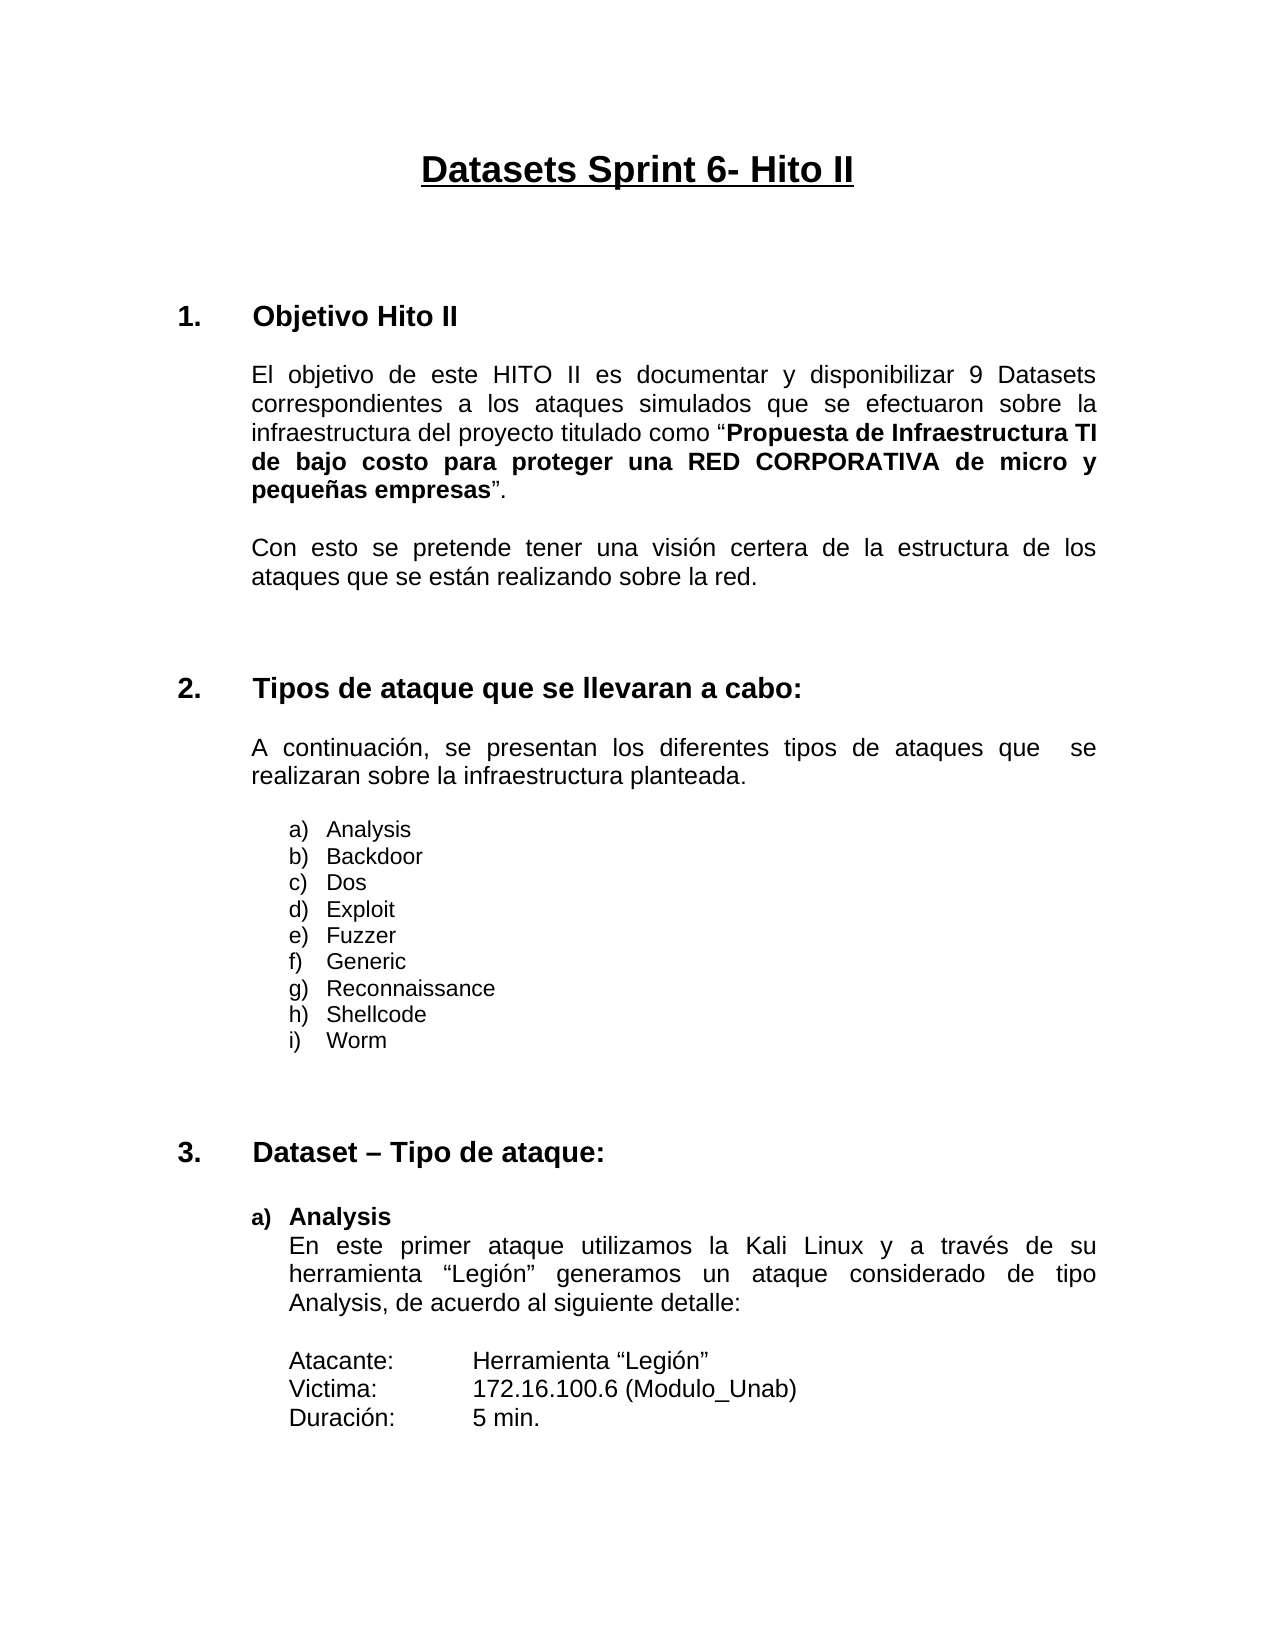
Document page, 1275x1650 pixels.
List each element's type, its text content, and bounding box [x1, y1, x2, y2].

text En este primer ataque utilizamos la Kali Linux y a través de su herramienta “Legión” generamos un ataque considerado de tipo Analysis, de acuerdo al siguiente detalle: [288, 1231, 1098, 1317]
list Backdoor [288, 843, 1098, 869]
text Duración: 5 min. [288, 1403, 1098, 1432]
text Victima: 172.16.100.6 (Modulo_Unab) [288, 1374, 1098, 1403]
text A continuación, se presentan los diferentes tipos de ataques que se realizaran sobre la infraestructura planteada. [251, 733, 1098, 790]
text Atacante: Herramienta “Legión” [288, 1346, 1098, 1374]
list Fuzzer [288, 922, 1098, 948]
list Dataset – Tipo de ataque: [177, 1135, 1098, 1168]
list Generic [288, 948, 1098, 974]
list Shellcode [288, 1001, 1098, 1027]
list Exploit [288, 896, 1098, 922]
list Analysis [288, 816, 1098, 843]
text Datasets Sprint 6- Hito II [177, 148, 1098, 191]
list Worm [288, 1027, 1098, 1054]
text Con esto se pretende tener una visión certera de la estructura de los ataques que se están realizando sobre la red. [251, 533, 1098, 590]
list Tipos de ataque que se llevaran a cabo: [177, 671, 1098, 704]
list Analysis [251, 1202, 1098, 1231]
list Reconnaissance [288, 974, 1098, 1001]
text El objetivo de este HITO II es documentar y disponibilizar 9 Datasets correspondientes a los ataques simulados que se efectuaron sobre la infraestructura del proyecto titulado como “Propuesta de Infraestructura TI de bajo costo para proteger una RED CORPORATIVA de micro y pequeñas empresas”. [251, 360, 1098, 504]
list Objetivo Hito II [177, 299, 1098, 332]
list Dos [288, 869, 1098, 896]
